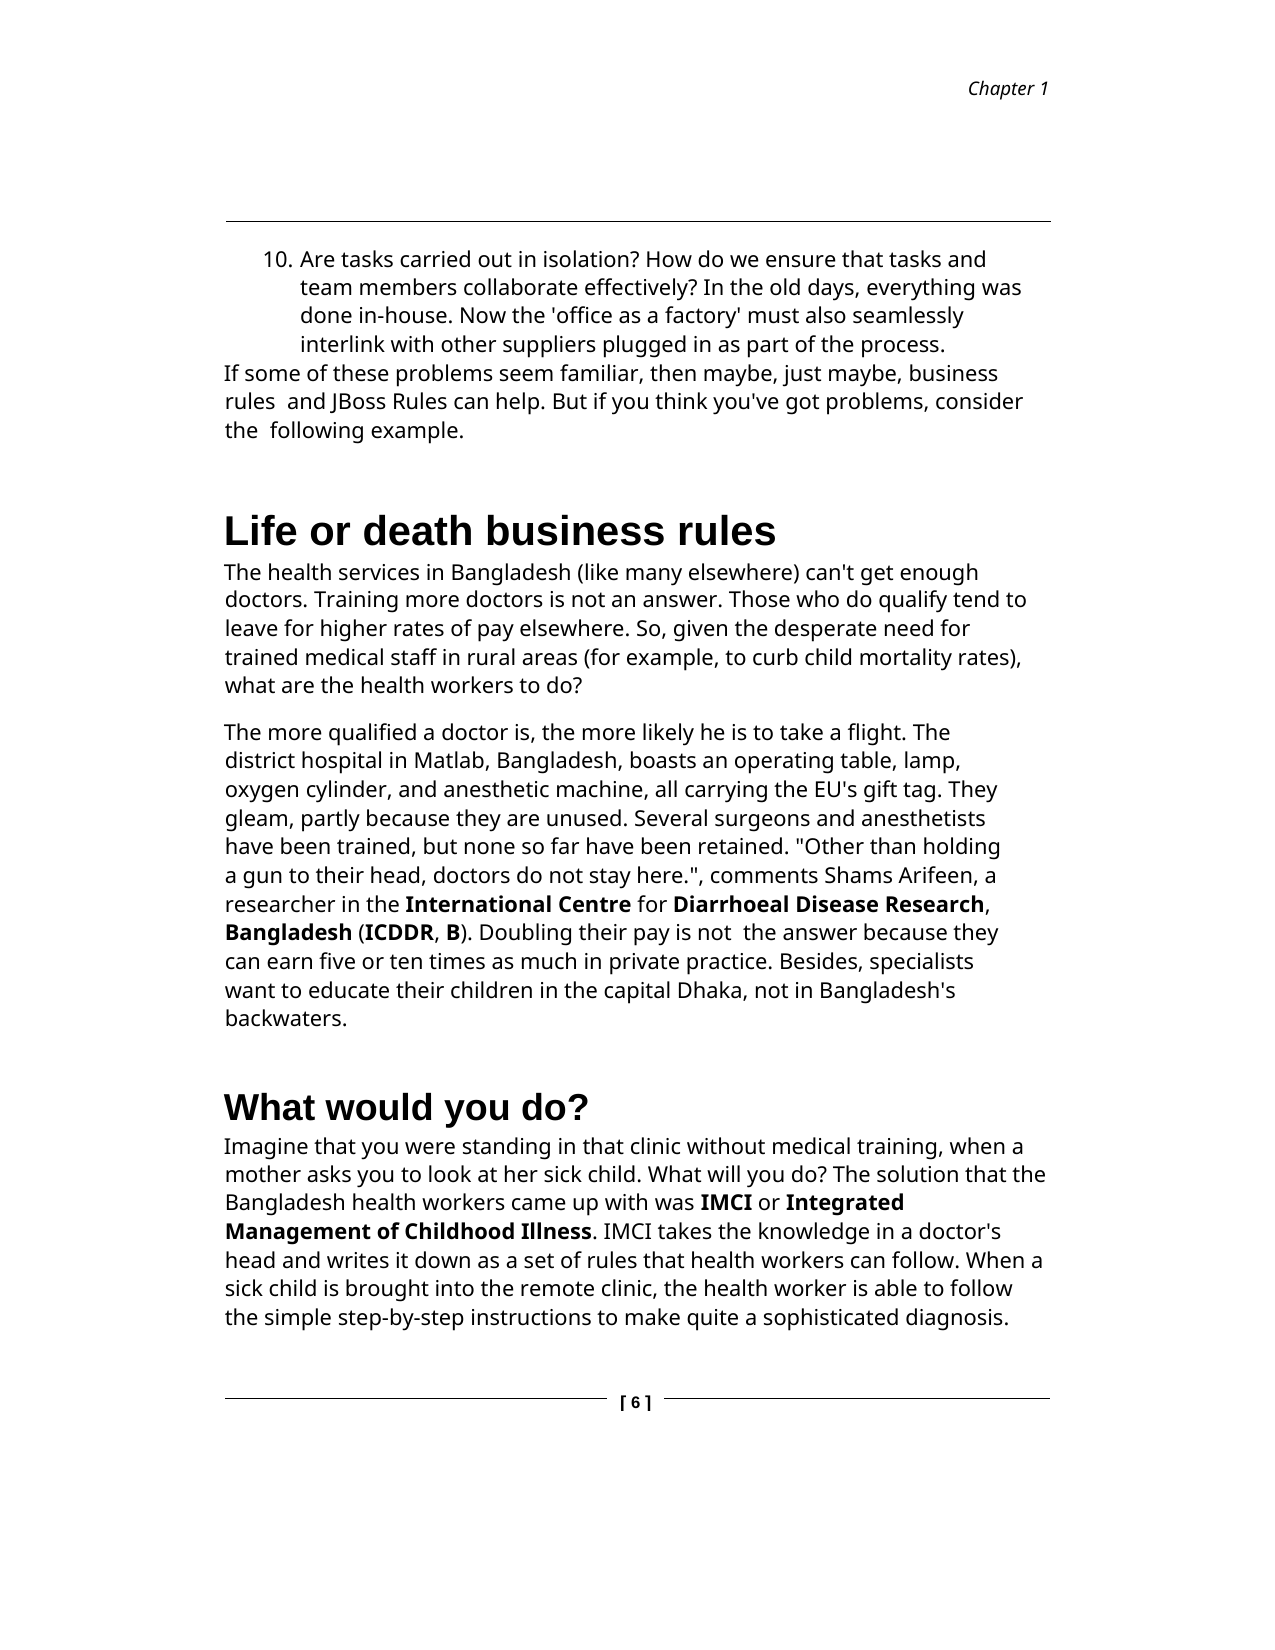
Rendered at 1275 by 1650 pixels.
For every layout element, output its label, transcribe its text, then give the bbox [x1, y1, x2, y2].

text The more qualified a doctor is, the more likely he is to take a flight. The district hospital in Matlab, Bangladesh, boasts an operating table, lamp, oxygen cylinder, and anesthetic machine, all carrying the EU's gift tag. They gleam, partly because they are unused. Several surgeons and anesthetists have been trained, but none so far have been retained. "Other than holding a gun to their head, doctors do not stay here.", comments Shams Arifeen, a researcher in the International Centre for Diarrhoeal Disease Research, Bangladesh (ICDDR, B). Doubling their pay is not the answer because they can earn five or ten times as much in private practice. Besides, specialists want to educate their children in the capital Dhaka, not in Bangladesh's backwaters. [223, 718, 1018, 1033]
text If some of these problems seem familiar, then maybe, just maybe, business rules and JBoss Rules can help. But if you think you've got problems, consider the following example. [225, 359, 1050, 445]
text What would you do? [223, 1085, 1050, 1128]
list Are tasks carried out in isolation? How do we ensure that tasks and team members collaborate effectively? In the old days, everything was done in-house. Now the 'office as a factory' must also seamlessly interlink with other suppliers plugged in as part of the process. [262, 244, 1048, 359]
subtitle Life or death business rules [223, 506, 1050, 554]
text Imagine that you were standing in that clinic without medical training, when a mother asks you to look at her sick child. What will you do? The solution that the Bangladesh health workers came up with was IMCI or Integrated Management of Childhood Illness. IMCI takes the knowledge in a doctor's head and writes it down as a set of rules that health workers can follow. When a sick child is brought into the remote clinic, the health worker is able to follow the simple step-by-step instructions to make quite a sophisticated diagnosis. [223, 1131, 1048, 1332]
text The health services in Bangladesh (like many elsewhere) can't get enough doctors. Training more doctors is not an answer. Those who do qualify tend to leave for higher rates of pay elsewhere. So, given the desperate need for trained medical staff in rural areas (for example, to curb child mortality rates), what are the health workers to do? [223, 557, 1034, 700]
